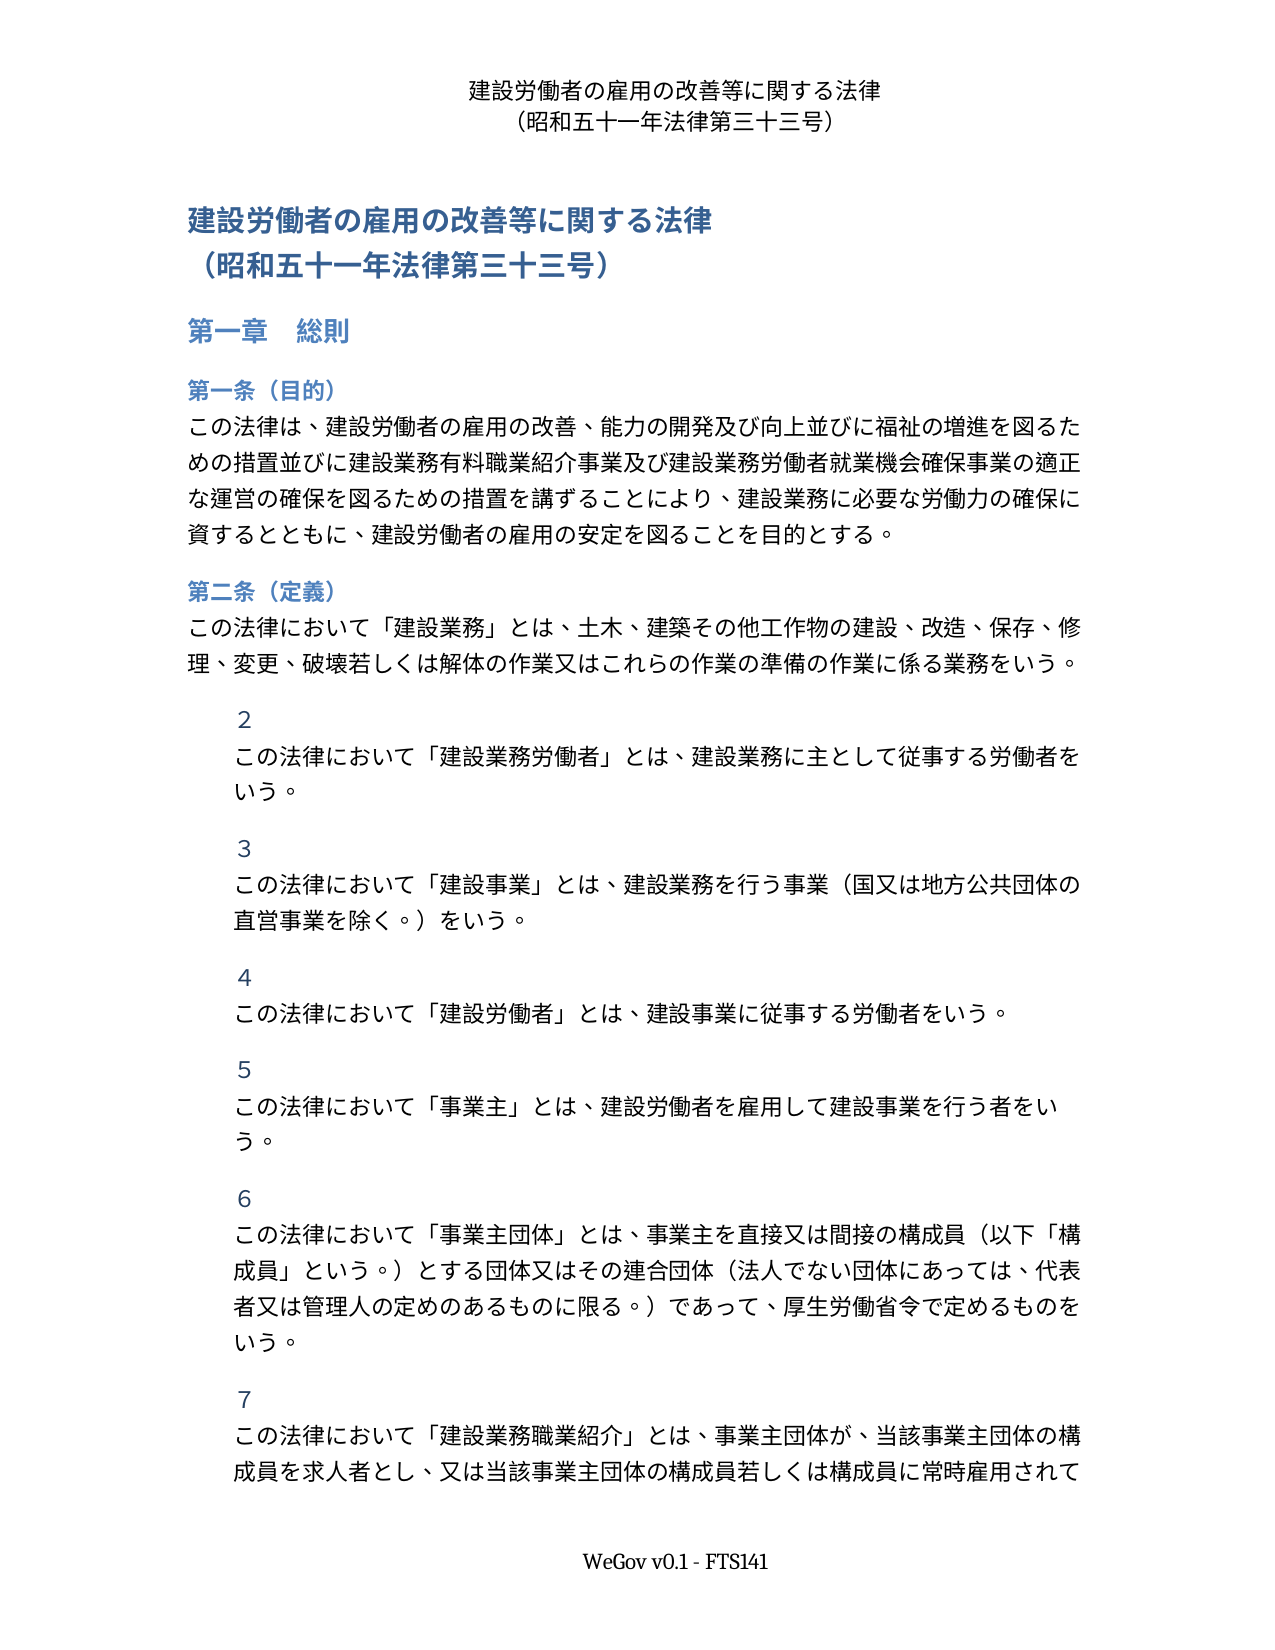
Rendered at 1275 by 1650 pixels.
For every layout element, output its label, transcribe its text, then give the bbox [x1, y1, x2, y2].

subtitle 建設労働者の雇用の改善等に関する法律 （昭和五十一年法律第三十三号） [187, 200, 1087, 285]
subtitle ５ [233, 1054, 1087, 1086]
subtitle ３ [233, 833, 1087, 864]
subtitle ２ [233, 704, 1087, 736]
subtitle ６ [233, 1183, 1087, 1214]
subtitle 第一章 総則 [187, 312, 1087, 349]
text この法律において「建設業務」とは、土木、建築その他工作物の建設、改造、保存、修理、変更、破壊若しくは解体の作業又はこれらの作業の準備の作業に係る業務をいう。 [187, 612, 1087, 679]
subtitle ７ [233, 1384, 1087, 1415]
subtitle 第二条（定義） [187, 576, 1087, 607]
text この法律において「建設事業」とは、建設業務を行う事業（国又は地方公共団体の直営事業を除く。）をいう。 [233, 869, 1087, 936]
text この法律において「建設労働者」とは、建設事業に従事する労働者をいう。 [233, 998, 1087, 1029]
text この法律において「建設業務労働者」とは、建設業務に主として従事する労働者をいう。 [233, 740, 1087, 808]
text この法律において「事業主」とは、建設労働者を雇用して建設事業を行う者をいう。 [233, 1090, 1087, 1158]
subtitle ４ [233, 962, 1087, 993]
subtitle 第一条（目的） [187, 375, 1087, 407]
text この法律において「事業主団体」とは、事業主を直接又は間接の構成員（以下「構成員」という。）とする団体又はその連合団体（法人でない団体にあっては、代表者又は管理人の定めのあるものに限る。）であって、厚生労働省令で定めるものをいう。 [233, 1219, 1087, 1358]
text この法律は、建設労働者の雇用の改善、能力の開発及び向上並びに福祉の増進を図るための措置並びに建設業務有料職業紹介事業及び建設業務労働者就業機会確保事業の適正な運営の確保を図るための措置を講ずることにより、建設業務に必要な労働力の確保に資するとともに、建設労働者の雇用の安定を図ることを目的とする。 [187, 411, 1087, 550]
